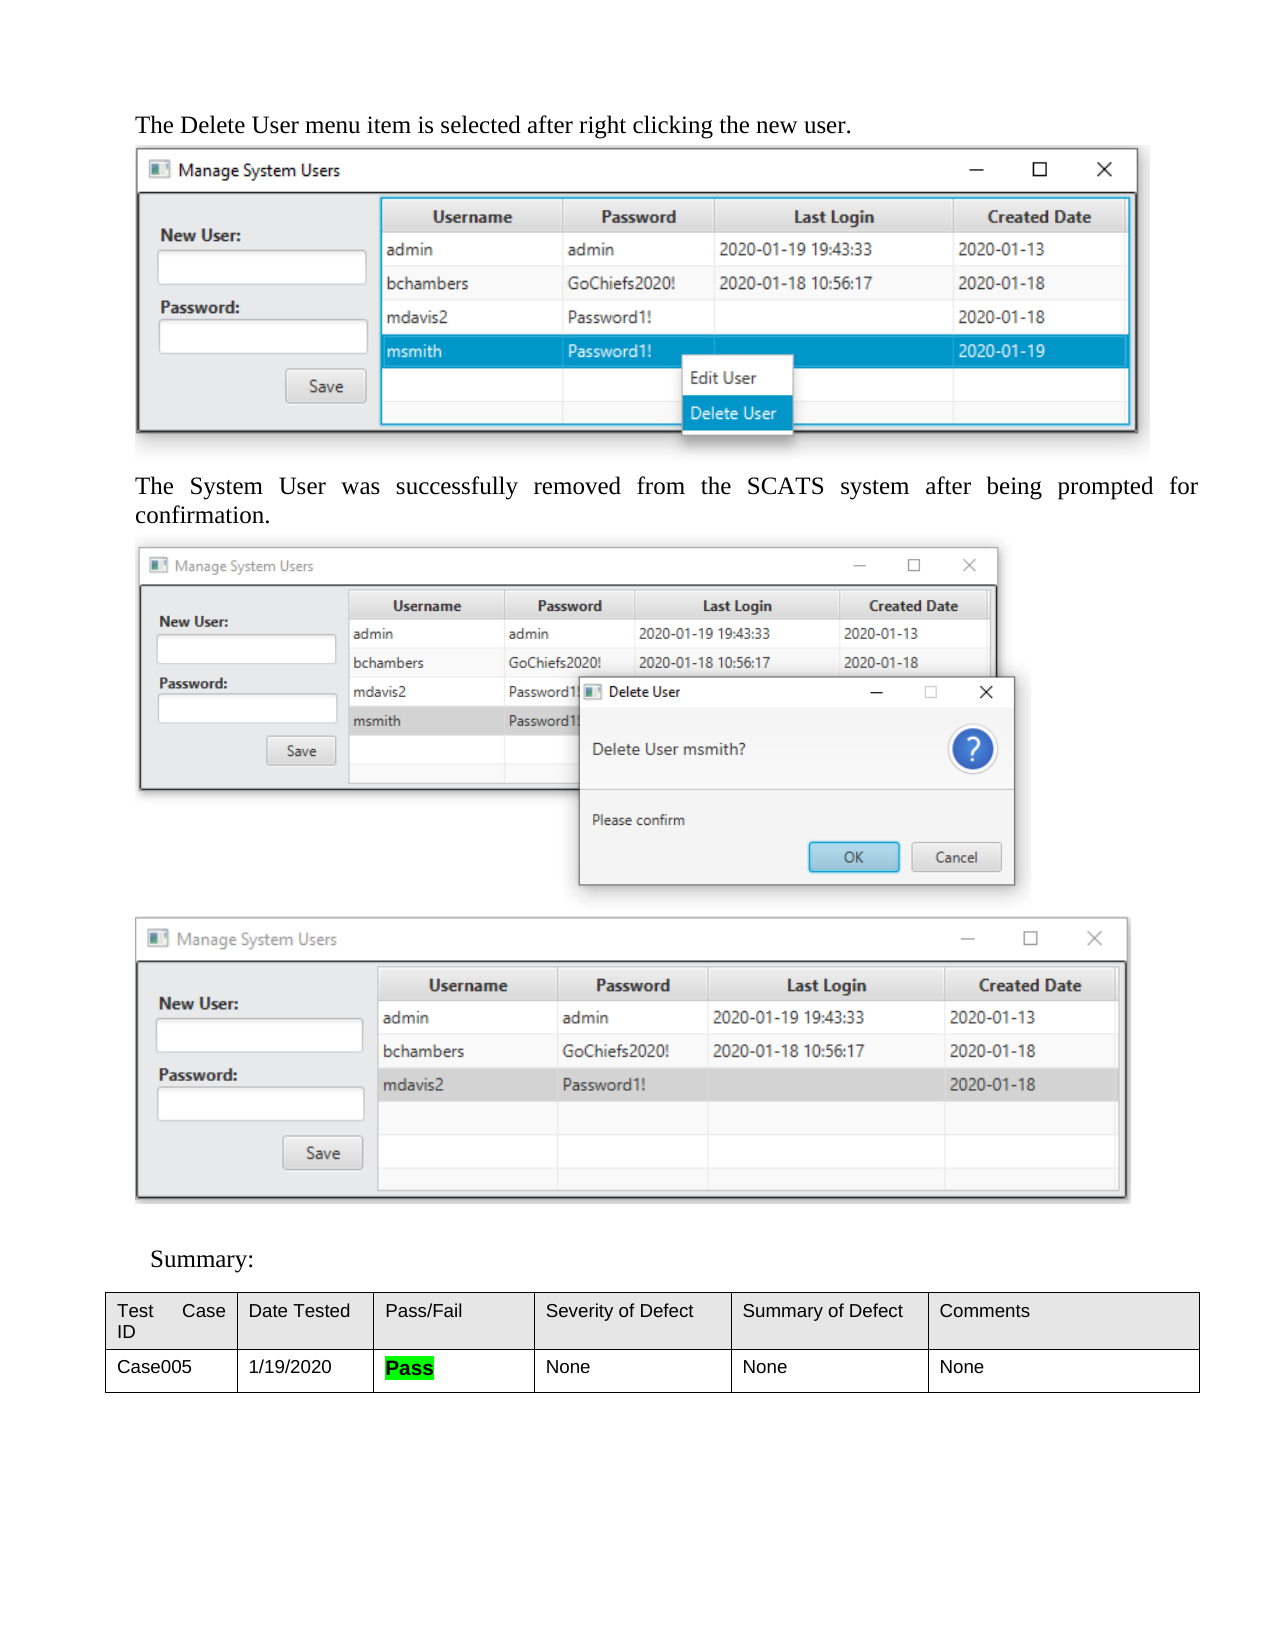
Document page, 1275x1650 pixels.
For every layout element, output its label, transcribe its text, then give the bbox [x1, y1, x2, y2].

text The System User was successfully removed from the SCATS system after being prompted for confirmation. [135, 471, 1200, 529]
table_cell 1/19/2020 [238, 1350, 373, 1392]
table_header Severity of Defect [535, 1293, 731, 1349]
picture [135, 145, 1150, 466]
table_cell Pass [374, 1350, 534, 1392]
picture [135, 916, 1131, 1204]
text The Delete User menu item is selected after right clicking the new user. [135, 110, 1200, 139]
table_header Date Tested [238, 1293, 373, 1349]
table_header Comments [929, 1293, 1199, 1349]
table_cell Case005 [106, 1350, 237, 1392]
table_header Pass/Fail [374, 1293, 534, 1349]
table_cell None [732, 1350, 928, 1392]
table_cell None [929, 1350, 1199, 1392]
text Summary: [75, 1244, 1200, 1273]
table_header Summary of Defect [732, 1293, 928, 1349]
picture [135, 535, 1031, 911]
table_header Test Case ID [106, 1293, 237, 1349]
table_cell None [535, 1350, 731, 1392]
